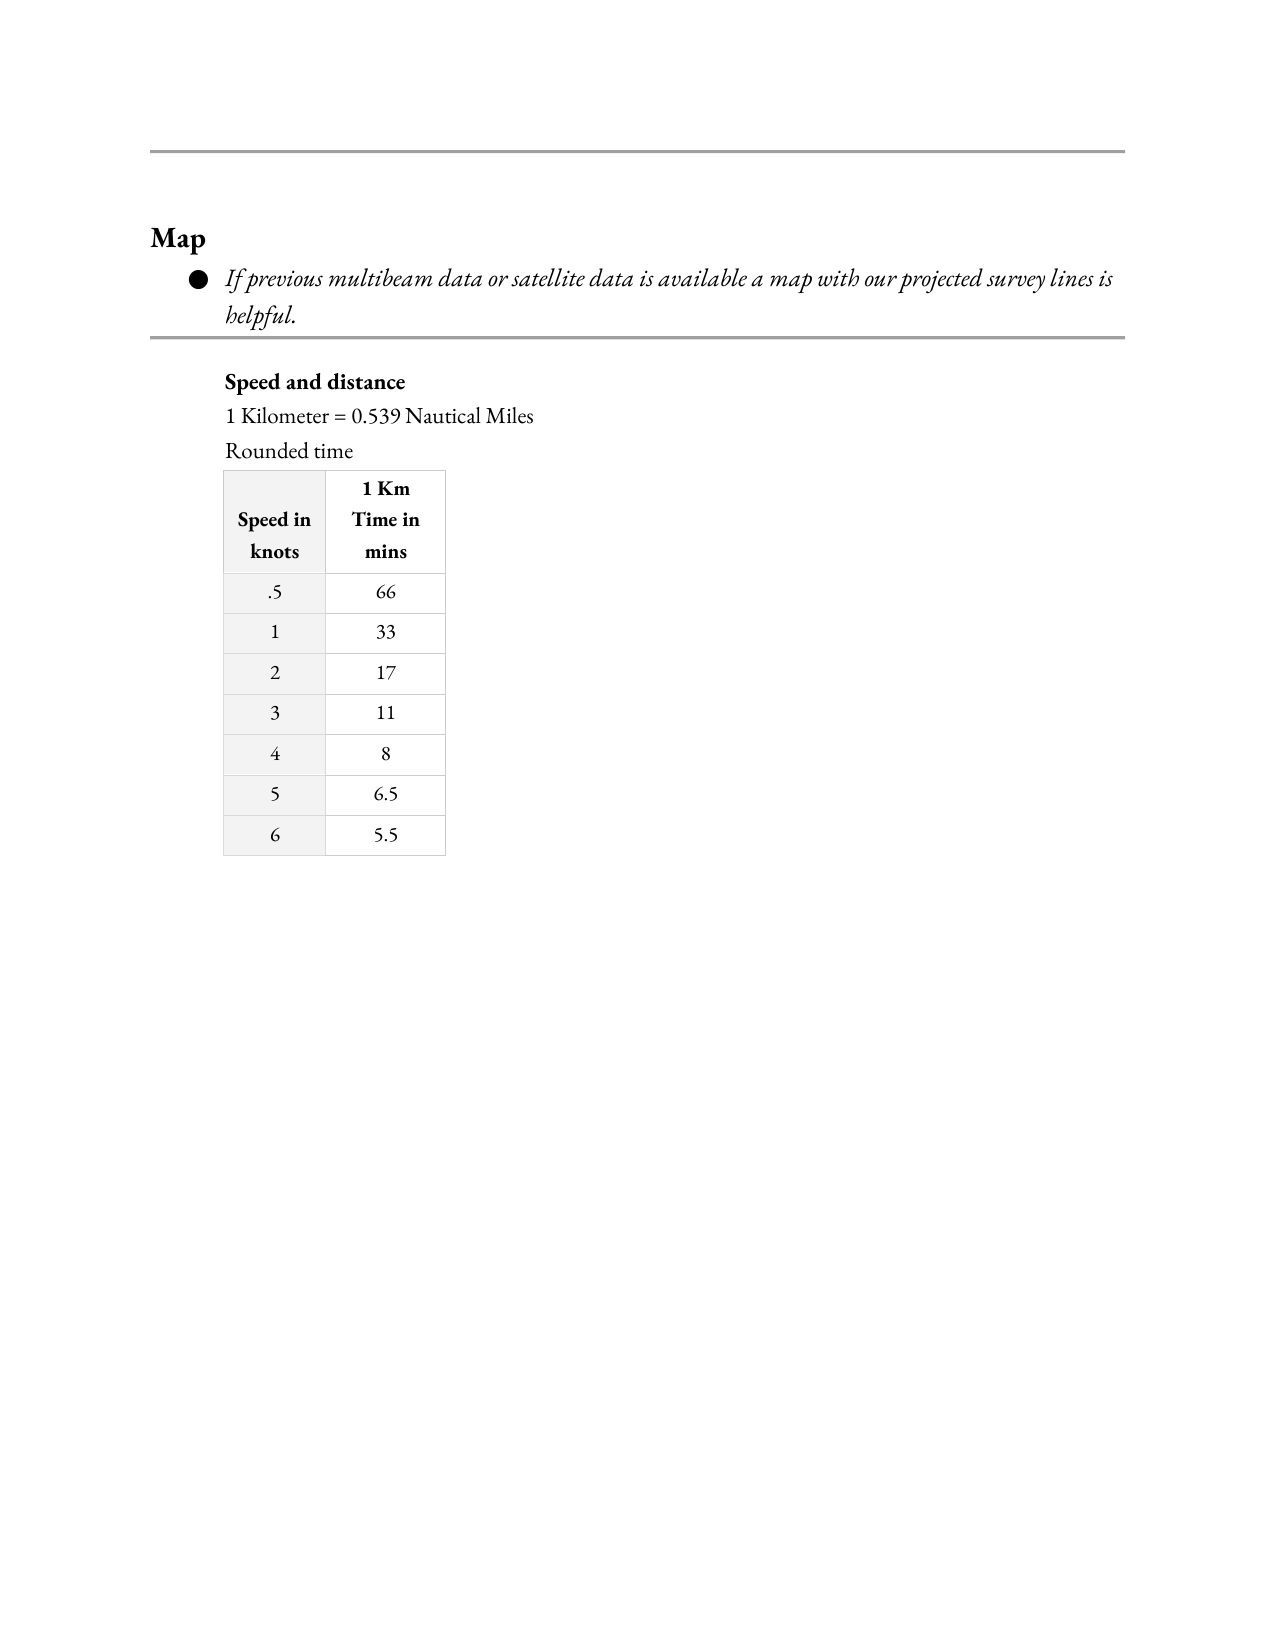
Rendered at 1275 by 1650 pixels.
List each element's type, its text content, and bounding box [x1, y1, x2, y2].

table_header 1 Km Time in mins [326, 471, 445, 572]
text Map [150, 218, 1125, 256]
table_cell 2 [224, 654, 325, 694]
table_cell 33 [326, 614, 445, 653]
table_cell 1 [224, 614, 325, 653]
text 1 Kilometer = 0.539 Nautical Miles [225, 401, 1125, 431]
table_cell .5 [224, 574, 325, 613]
text Rounded time [225, 435, 1125, 465]
list If previous multibeam data or satellite data is available a map with our projected survey lines is helpful. [187, 261, 1125, 331]
text Speed and distance [225, 366, 1125, 396]
table_cell 3 [224, 695, 325, 734]
table_cell 5 [224, 776, 325, 815]
table_cell 4 [224, 735, 325, 774]
table_cell 11 [326, 695, 445, 734]
table_cell 17 [326, 654, 445, 694]
table_cell 6 [224, 816, 325, 855]
table_cell 66 [326, 574, 445, 613]
table_cell 6.5 [326, 776, 445, 815]
table_cell 8 [326, 735, 445, 774]
table_header Speed in knots [224, 471, 325, 572]
table_cell 5.5 [326, 816, 445, 855]
